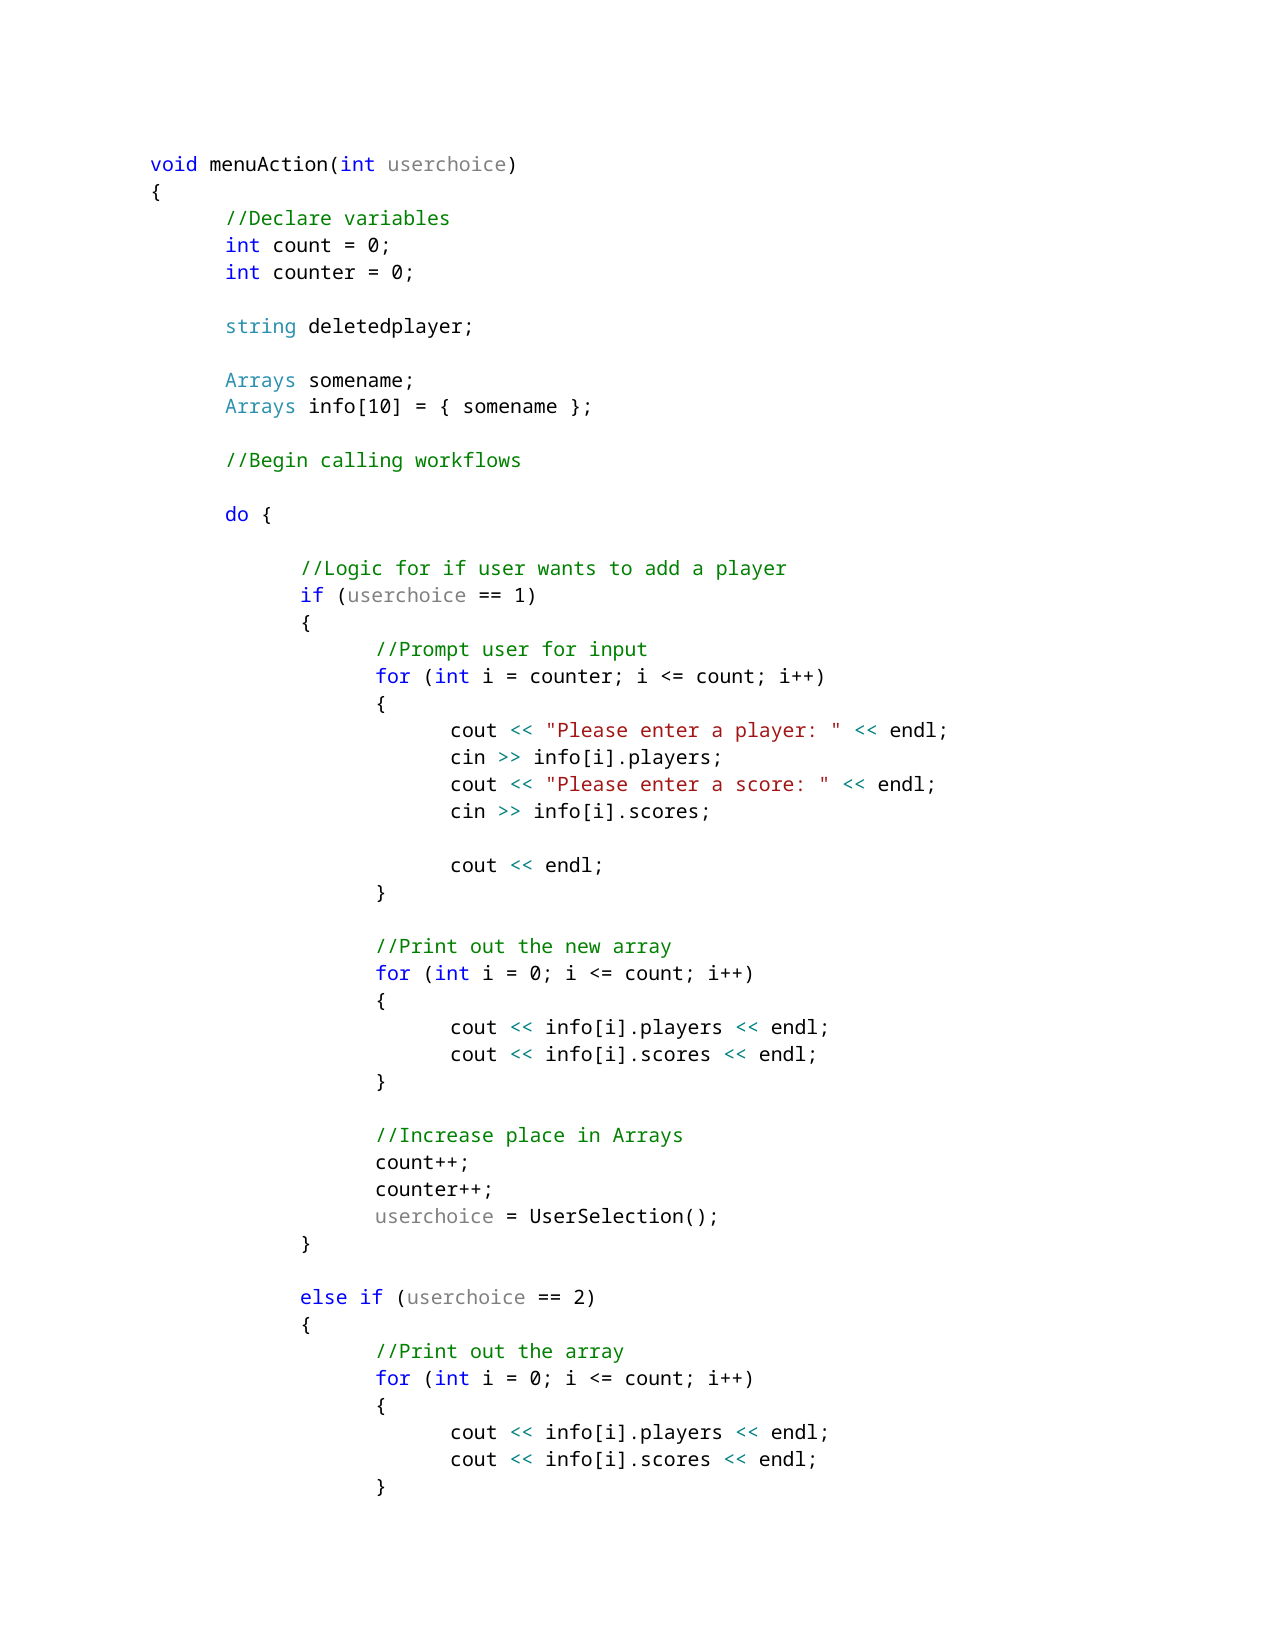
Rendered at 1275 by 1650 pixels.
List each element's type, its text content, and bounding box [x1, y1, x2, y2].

text else if (userchoice == 2) [150, 1283, 1125, 1310]
text int count = 0; [150, 231, 1125, 258]
text string deletedplayer; [150, 312, 1125, 339]
text cout << info[i].scores << endl; [150, 1445, 1125, 1472]
text { [150, 986, 1125, 1013]
text for (int i = 0; i <= count; i++) [150, 1364, 1125, 1391]
text //Logic for if user wants to add a player [150, 555, 1125, 582]
text cin >> info[i].scores; [150, 797, 1125, 824]
text { [150, 609, 1125, 636]
text for (int i = counter; i <= count; i++) [150, 663, 1125, 689]
text cout << "Please enter a score: " << endl; [150, 771, 1125, 797]
text //Increase place in Arrays [150, 1121, 1125, 1148]
text cout << endl; [150, 851, 1125, 878]
text //Prompt user for input [150, 636, 1125, 663]
text //Declare variables [150, 204, 1125, 231]
text cin >> info[i].players; [150, 743, 1125, 771]
text { [150, 1391, 1125, 1418]
text { [150, 689, 1125, 717]
text cout << info[i].players << endl; [150, 1418, 1125, 1445]
text //Print out the array [150, 1337, 1125, 1364]
text } [150, 1472, 1125, 1499]
text do { [150, 501, 1125, 528]
text { [150, 177, 1125, 204]
text { [150, 1310, 1125, 1337]
text void menuAction(int userchoice) [150, 150, 1125, 177]
text } [150, 878, 1125, 905]
text cout << info[i].players << endl; [150, 1013, 1125, 1040]
text if (userchoice == 1) [150, 582, 1125, 609]
text } [150, 1229, 1125, 1256]
text cout << "Please enter a player: " << endl; [150, 717, 1125, 743]
text cout << info[i].scores << endl; [150, 1040, 1125, 1067]
text //Print out the new array [150, 932, 1125, 959]
text userchoice = UserSelection(); [150, 1202, 1125, 1229]
text int counter = 0; [150, 258, 1125, 285]
text counter++; [150, 1175, 1125, 1202]
text } [150, 1067, 1125, 1094]
text Arrays info[10] = { somename }; [150, 393, 1125, 420]
text Arrays somename; [150, 366, 1125, 393]
text //Begin calling workflows [150, 447, 1125, 474]
text for (int i = 0; i <= count; i++) [150, 959, 1125, 986]
text count++; [150, 1148, 1125, 1175]
